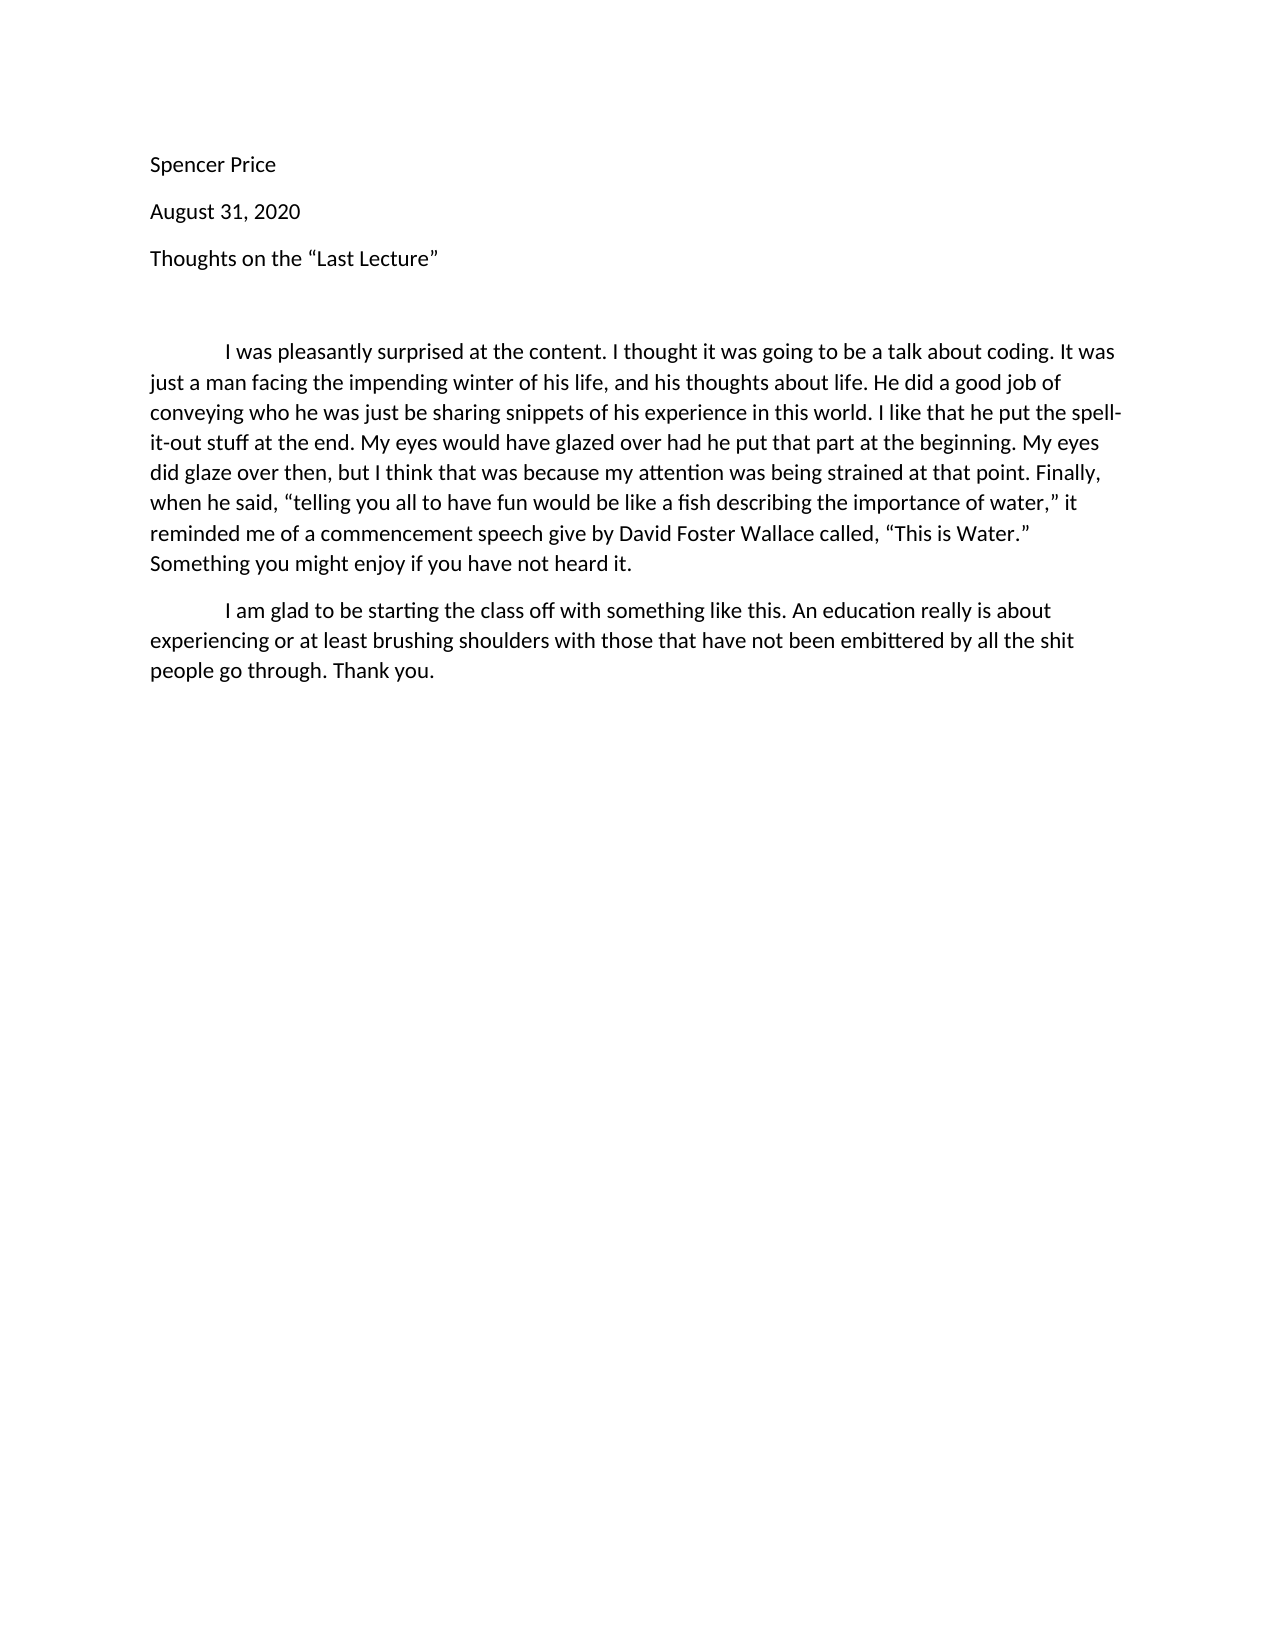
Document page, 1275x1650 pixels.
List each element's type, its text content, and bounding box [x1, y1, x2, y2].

text Thoughts on the “Last Lecture” [150, 244, 1125, 272]
text Spencer Price [150, 150, 1125, 178]
text I was pleasantly surprised at the content. I thought it was going to be a talk about coding. It was just a man facing the impending winter of his life, and his thoughts about life. He did a good job of conveying who he was just be sharing snippets of his experience in this world. I like that he put the spell-it-out stuff at the end. My eyes would have glazed over had he put that part at the beginning. My eyes did glaze over then, but I think that was because my attention was being strained at that point. Finally, when he said, “telling you all to have fun would be like a fish describing the importance of water,” it reminded me of a commencement speech give by David Foster Wallace called, “This is Water.” Something you might enjoy if you have not heard it. [150, 337, 1125, 577]
text August 31, 2020 [150, 197, 1125, 225]
text I am glad to be starting the class off with something like this. An education really is about experiencing or at least brushing shoulders with those that have not been embittered by all the shit people go through. Thank you. [150, 596, 1125, 684]
